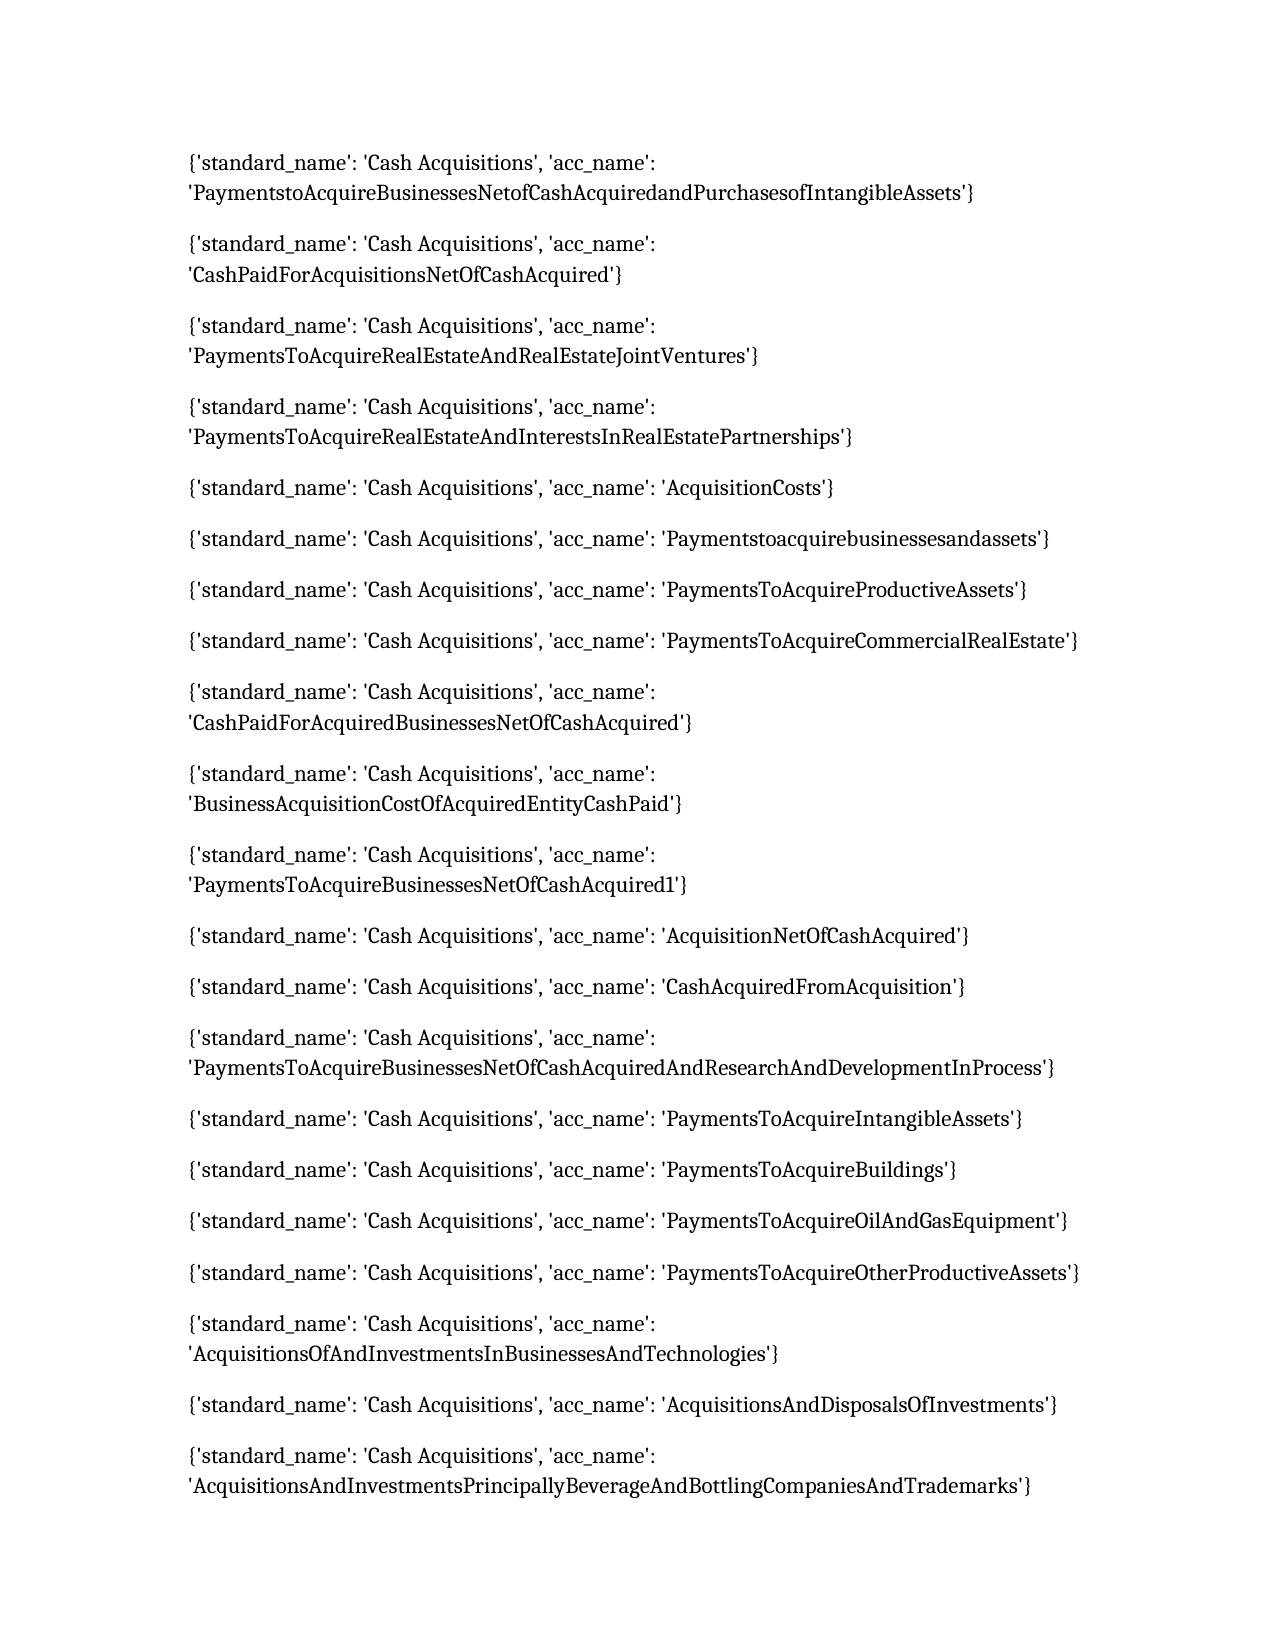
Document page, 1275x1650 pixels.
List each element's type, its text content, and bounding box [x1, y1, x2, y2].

text {'standard_name': 'Cash Acquisitions', 'acc_name': 'CashAcquiredFromAcquisition'} [187, 974, 1087, 1000]
text {'standard_name': 'Cash Acquisitions', 'acc_name': 'PaymentsToAcquireOilAndGasEquipment'} [187, 1208, 1087, 1235]
text {'standard_name': 'Cash Acquisitions', 'acc_name': 'AcquisitionNetOfCashAcquired'} [187, 923, 1087, 949]
text {'standard_name': 'Cash Acquisitions', 'acc_name': 'AcquisitionsOfAndInvestmentsInBusinessesAndTechnologies'} [187, 1310, 1087, 1367]
text {'standard_name': 'Cash Acquisitions', 'acc_name': 'PaymentstoAcquireBusinessesNetofCashAcquiredandPurchasesofIntangibleAssets'} [187, 150, 1087, 207]
text {'standard_name': 'Cash Acquisitions', 'acc_name': 'PaymentsToAcquireProductiveAssets'} [187, 577, 1087, 603]
text {'standard_name': 'Cash Acquisitions', 'acc_name': 'BusinessAcquisitionCostOfAcquiredEntityCashPaid'} [187, 760, 1087, 817]
text {'standard_name': 'Cash Acquisitions', 'acc_name': 'CashPaidForAcquiredBusinessesNetOfCashAcquired'} [187, 679, 1087, 736]
text {'standard_name': 'Cash Acquisitions', 'acc_name': 'PaymentsToAcquireBusinessesNetOfCashAcquiredAndResearchAndDevelopmentInProcess'} [187, 1025, 1087, 1082]
text {'standard_name': 'Cash Acquisitions', 'acc_name': 'CashPaidForAcquisitionsNetOfCashAcquired'} [187, 231, 1087, 288]
text {'standard_name': 'Cash Acquisitions', 'acc_name': 'AcquisitionsAndDisposalsOfInvestments'} [187, 1392, 1087, 1418]
text {'standard_name': 'Cash Acquisitions', 'acc_name': 'PaymentsToAcquireCommercialRealEstate'} [187, 628, 1087, 654]
text {'standard_name': 'Cash Acquisitions', 'acc_name': 'Paymentstoacquirebusinessesandassets'} [187, 526, 1087, 552]
text {'standard_name': 'Cash Acquisitions', 'acc_name': 'PaymentsToAcquireBuildings'} [187, 1157, 1087, 1184]
text {'standard_name': 'Cash Acquisitions', 'acc_name': 'PaymentsToAcquireRealEstateAndInterestsInRealEstatePartnerships'} [187, 394, 1087, 450]
text {'standard_name': 'Cash Acquisitions', 'acc_name': 'PaymentsToAcquireOtherProductiveAssets'} [187, 1259, 1087, 1286]
text {'standard_name': 'Cash Acquisitions', 'acc_name': 'AcquisitionCosts'} [187, 475, 1087, 501]
text {'standard_name': 'Cash Acquisitions', 'acc_name': 'PaymentsToAcquireIntangibleAssets'} [187, 1106, 1087, 1133]
text {'standard_name': 'Cash Acquisitions', 'acc_name': 'PaymentsToAcquireBusinessesNetOfCashAcquired1'} [187, 842, 1087, 898]
text {'standard_name': 'Cash Acquisitions', 'acc_name': 'PaymentsToAcquireRealEstateAndRealEstateJointVentures'} [187, 312, 1087, 369]
text {'standard_name': 'Cash Acquisitions', 'acc_name': 'AcquisitionsAndInvestmentsPrincipallyBeverageAndBottlingCompaniesAndTrademarks'} [187, 1443, 1087, 1499]
